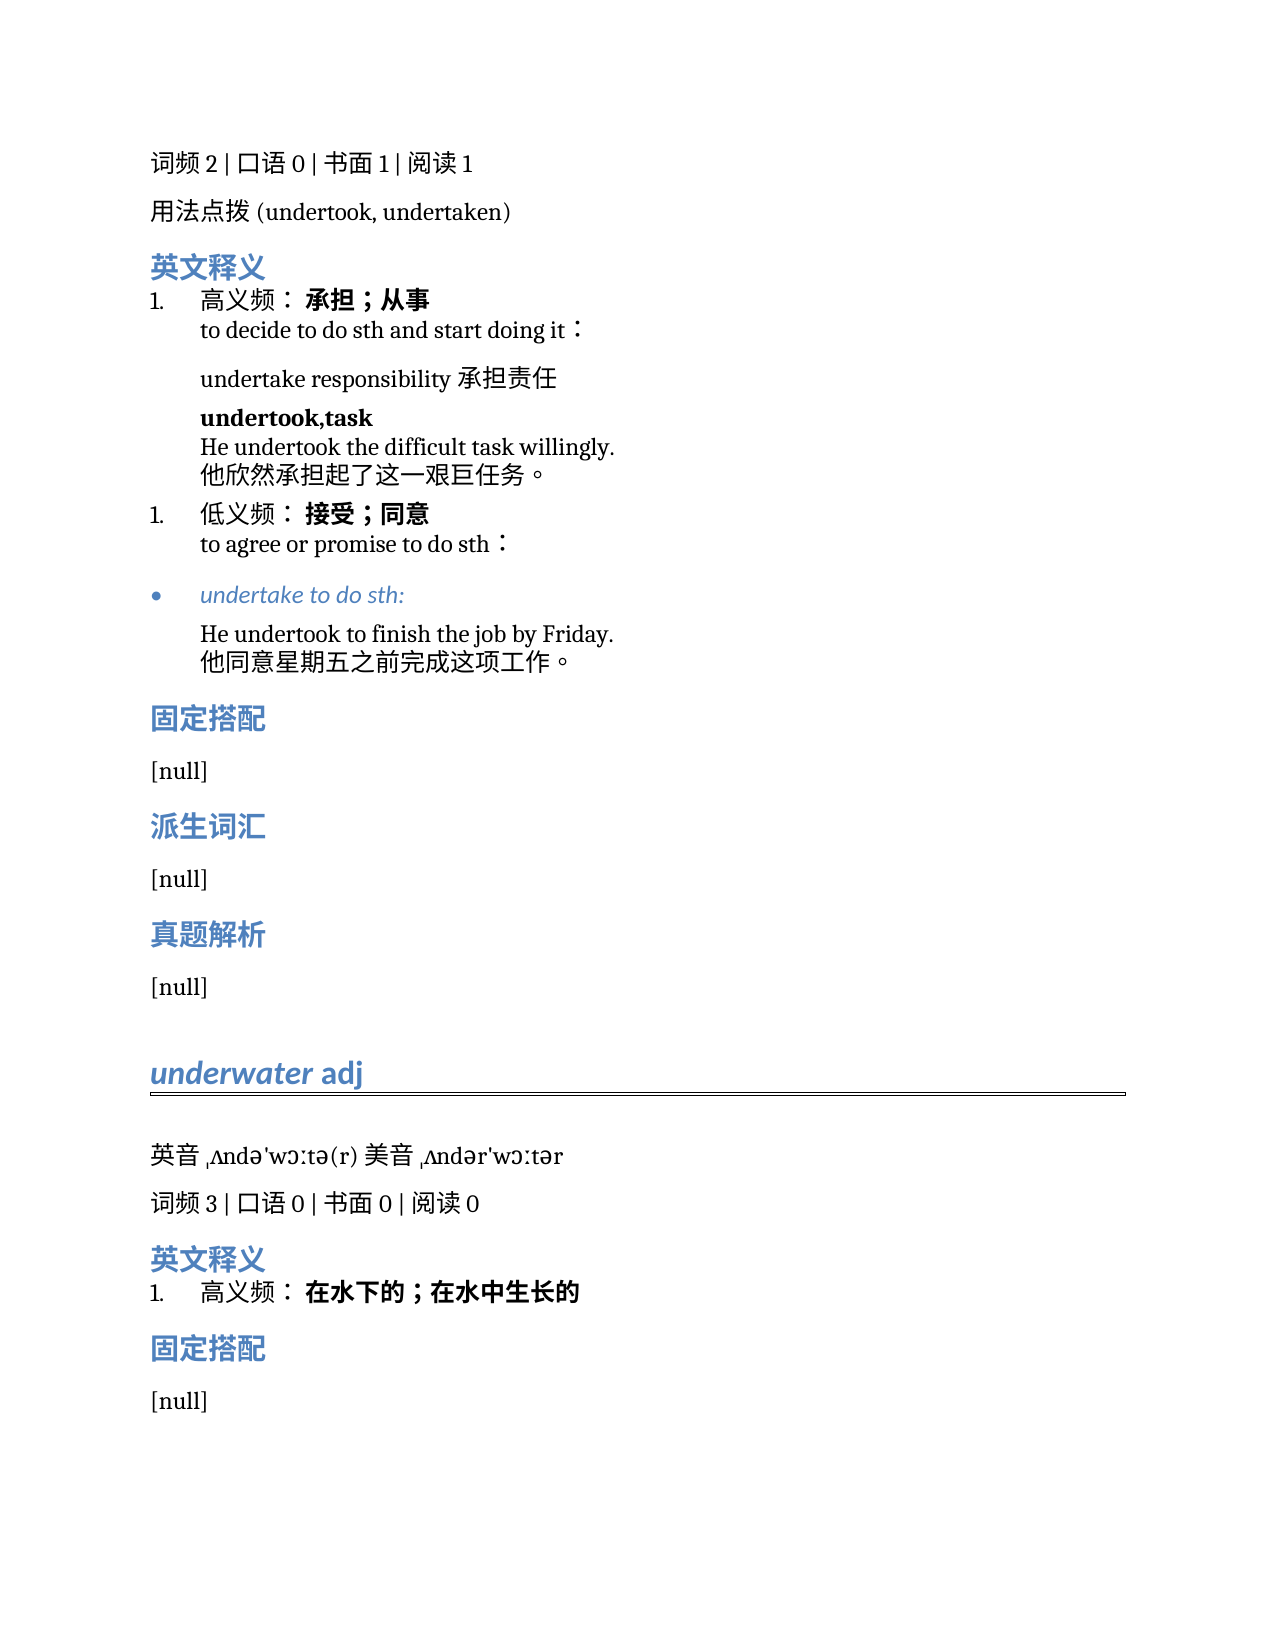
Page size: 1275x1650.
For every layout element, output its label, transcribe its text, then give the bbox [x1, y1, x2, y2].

text 用法点拨 (undertook, undertaken) [150, 197, 1125, 226]
text [null] [150, 1387, 1125, 1416]
text 英音 ˌʌndə'wɔːtə(r) 美音 ˌʌndər'wɔːtər [150, 1142, 1125, 1171]
subtitle 派生词汇 [150, 807, 1125, 846]
text undertake responsibility 承担责任 [200, 365, 1075, 394]
text 词频 2 | 口语 0 | 书面 1 | 阅读 1 [150, 150, 1125, 179]
list 高义频： 在水下的；在水中生长的 [150, 1279, 1125, 1308]
list 高义频： 承担；从事 to decide to do sth and start doing it： [150, 287, 1125, 344]
text 词频 3 | 口语 0 | 书面 0 | 阅读 0 [150, 1189, 1125, 1218]
subtitle 英文释义 [150, 247, 1125, 287]
subtitle 固定搭配 [150, 698, 1125, 738]
text [null] [150, 757, 1125, 786]
subtitle undertake to do sth: [150, 579, 1125, 610]
text [null] [150, 865, 1125, 894]
text undertook,task He undertook the difficult task willingly. 他欣然承担起了这一艰巨任务。 [200, 404, 1075, 491]
subtitle 真题解析 [150, 914, 1125, 954]
subtitle 固定搭配 [150, 1328, 1125, 1368]
subtitle 英文释义 [150, 1239, 1125, 1279]
text [null] [150, 973, 1125, 1002]
list 低义频： 接受；同意 to agree or promise to do sth： [150, 501, 1125, 558]
subtitle underwater adj [150, 1052, 1125, 1092]
text He undertook to finish the job by Friday. 他同意星期五之前完成这项工作。 [200, 620, 1075, 678]
